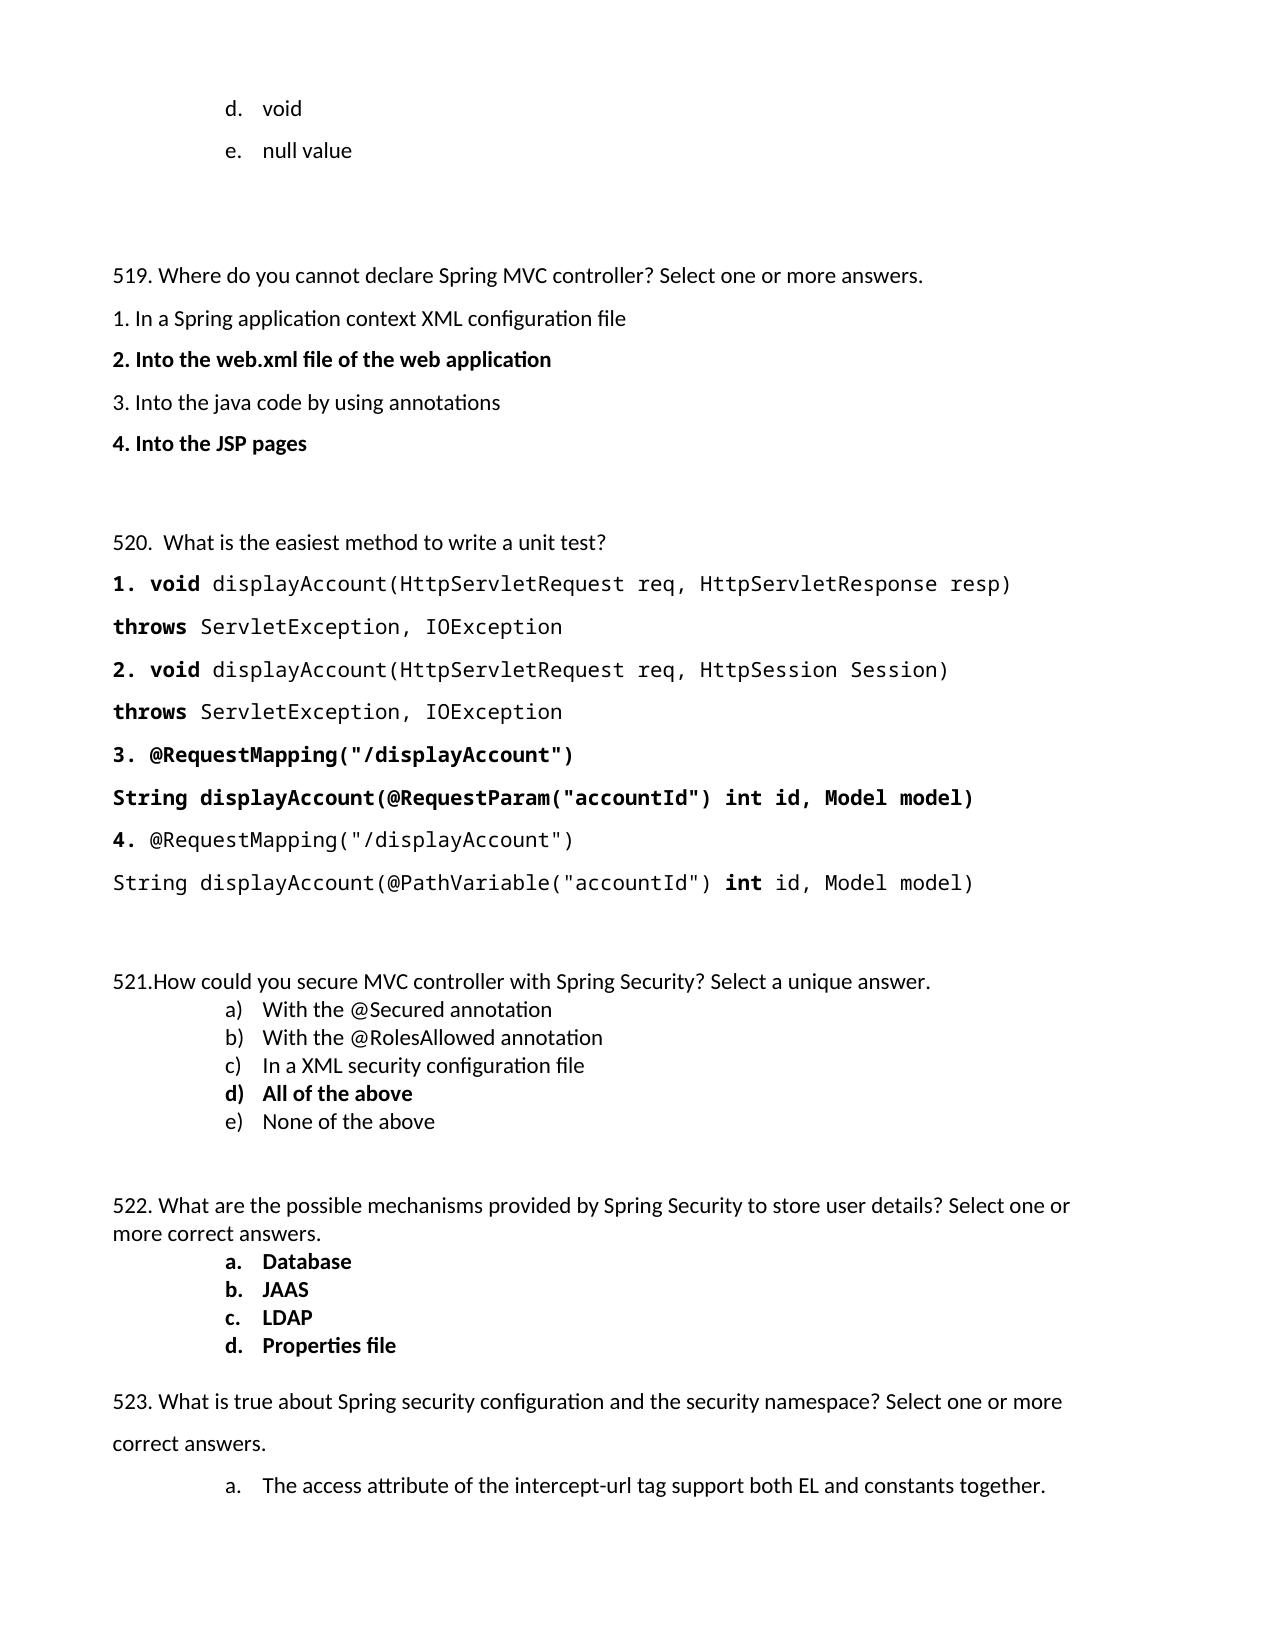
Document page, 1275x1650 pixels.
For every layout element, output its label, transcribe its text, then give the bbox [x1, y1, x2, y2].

list void [225, 94, 1191, 122]
list Properties file [225, 1331, 1191, 1359]
text String displayAccount(@RequestParam("accountId") int id, Model model) [112, 783, 1191, 811]
list With the @Secured annotation [225, 995, 1191, 1023]
text 521.How could you secure MVC controller with Spring Security? Select a unique answer. [112, 967, 1191, 995]
text 2. Into the web.xml file of the web application [112, 346, 1191, 374]
text 519. Where do you cannot declare Spring MVC controller? Select one or more answers. [112, 262, 1191, 290]
list All of the above [225, 1079, 1191, 1107]
text 520. What is the easiest method to write a unit test? [112, 528, 1191, 556]
text throws ServletException, IOException [112, 612, 1191, 641]
list LDAP [225, 1303, 1191, 1331]
text 4. @RequestMapping("/displayAccount") [112, 825, 1191, 854]
text more correct answers. [112, 1219, 1191, 1247]
list null value [225, 136, 1191, 164]
text 523. What is true about Spring security configuration and the security namespace? Select one or more [112, 1387, 1191, 1415]
list Database [225, 1247, 1191, 1275]
text String displayAccount(@PathVariable("accountId") int id, Model model) [112, 868, 1191, 896]
text 3. Into the java code by using annotations [112, 388, 1191, 416]
text 1. In a Spring application context XML configuration file [112, 304, 1191, 332]
text throws ServletException, IOException [112, 697, 1191, 726]
list JAAS [225, 1275, 1191, 1303]
text 4. Into the JSP pages [112, 429, 1191, 458]
list The access attribute of the intercept-url tag support both EL and constants together. [225, 1471, 1191, 1499]
list With the @RolesAllowed annotation [225, 1023, 1191, 1051]
list None of the above [225, 1107, 1191, 1135]
text 522. What are the possible mechanisms provided by Spring Security to store user details? Select one or [112, 1191, 1191, 1219]
text 1. void displayAccount(HttpServletRequest req, HttpServletResponse resp) [112, 569, 1191, 598]
list In a XML security configuration file [225, 1051, 1191, 1079]
text 3. @RequestMapping("/displayAccount") [112, 740, 1191, 768]
text correct answers. [112, 1429, 1191, 1457]
text 2. void displayAccount(HttpServletRequest req, HttpSession Session) [112, 655, 1191, 683]
